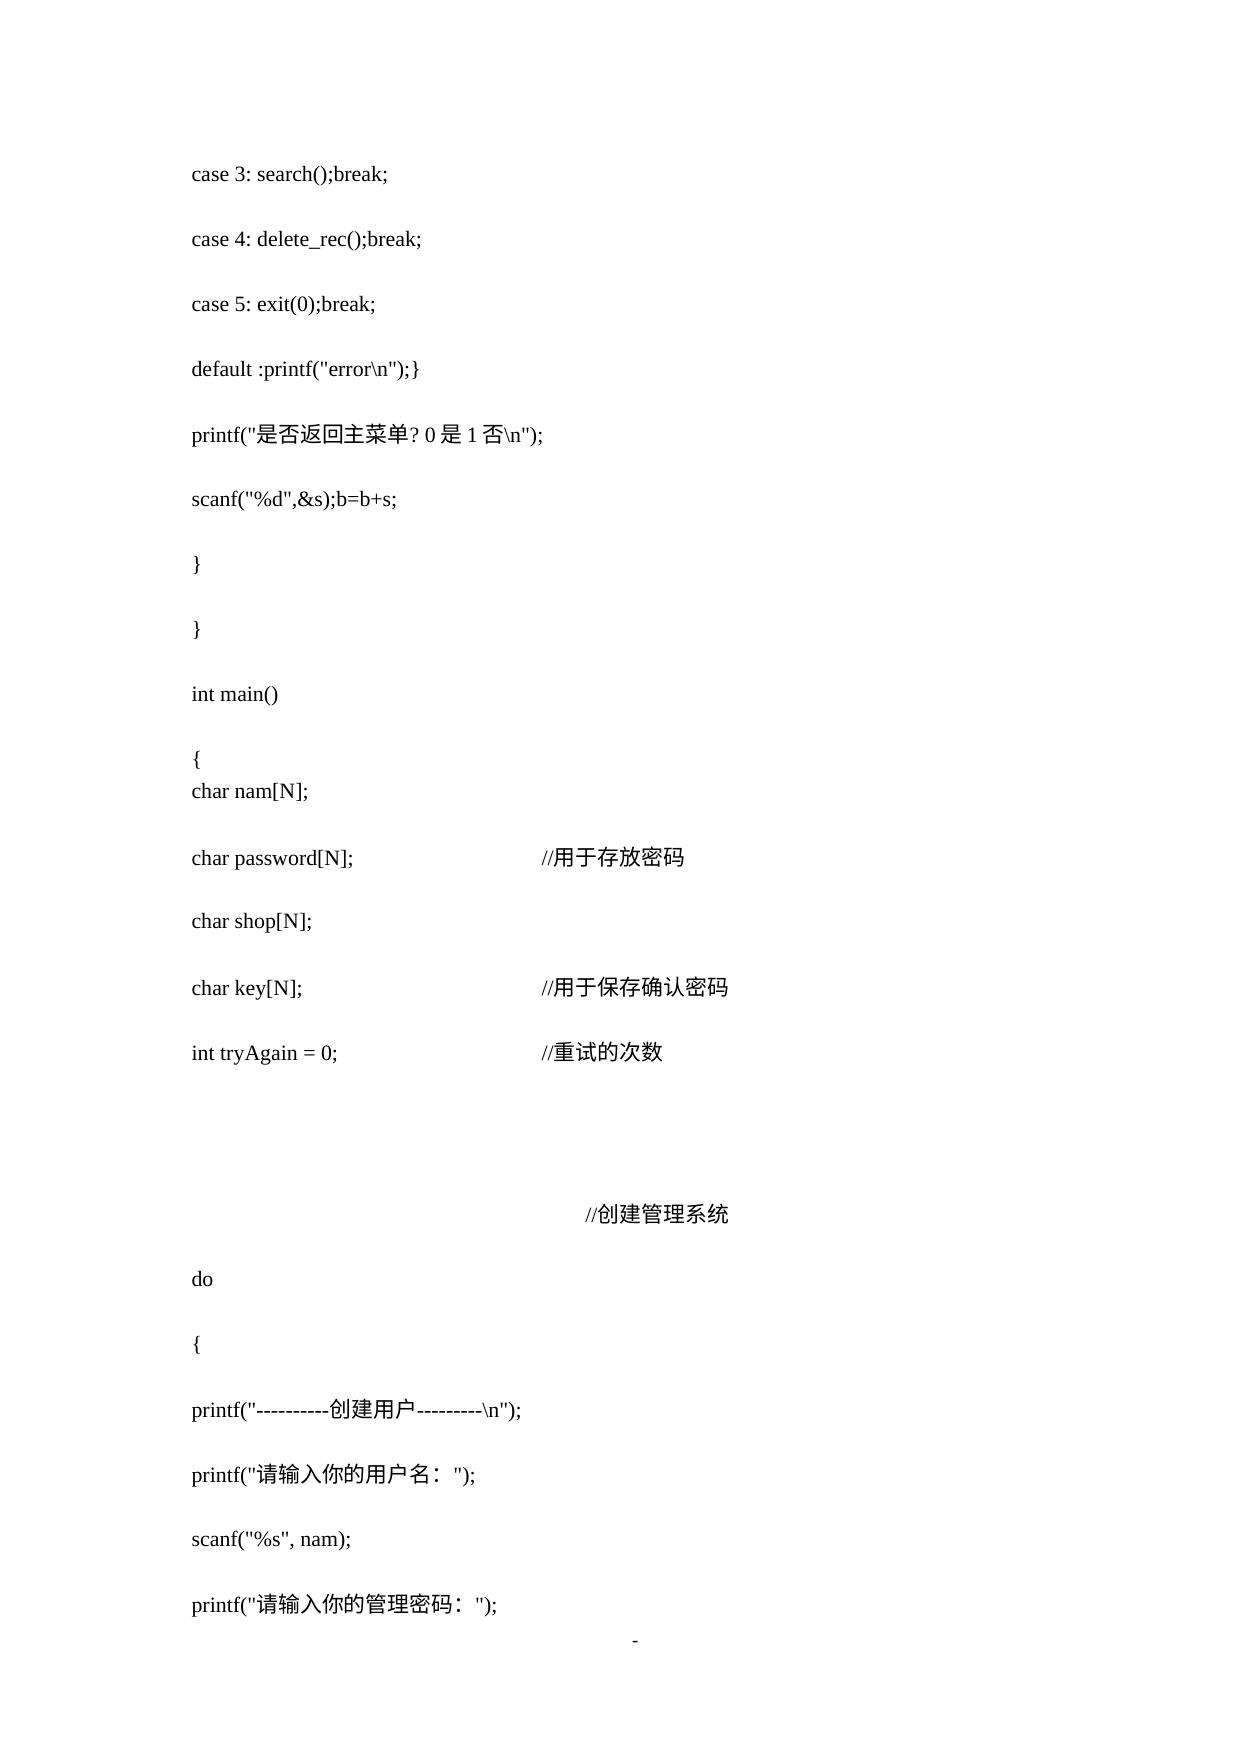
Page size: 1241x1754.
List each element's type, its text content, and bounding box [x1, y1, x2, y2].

text case 4: delete_rec();break; [148, 222, 1122, 254]
text char nam[N]; [148, 774, 1122, 807]
text case 3: search();break; [148, 157, 1122, 189]
text } [148, 612, 1122, 644]
text case 5: exit(0);break; [148, 287, 1122, 319]
text { [148, 742, 1122, 774]
text printf("是否返回主菜单? 0是 1否\n"); [148, 417, 1122, 449]
text scanf("%d",&s);b=b+s; [148, 482, 1122, 514]
text printf("请输入你的管理密码："); [148, 1587, 1122, 1619]
text char shop[N]; [148, 904, 1122, 937]
text } [148, 547, 1122, 579]
text default :printf("error\n");} [148, 352, 1122, 384]
text scanf("%s", nam); [148, 1522, 1122, 1554]
text printf("请输入你的用户名："); [148, 1457, 1122, 1489]
text char password[N]; //用于存放密码 [148, 839, 1122, 872]
text int main() [148, 677, 1122, 709]
text char key[N]; //用于保存确认密码 [148, 969, 1122, 1002]
text //创建管理系统 [148, 1197, 1122, 1229]
text { [148, 1327, 1122, 1359]
text do [148, 1262, 1122, 1294]
text printf("----------创建用户---------\n"); [148, 1392, 1122, 1424]
text int tryAgain = 0; //重试的次数 [148, 1034, 1122, 1067]
